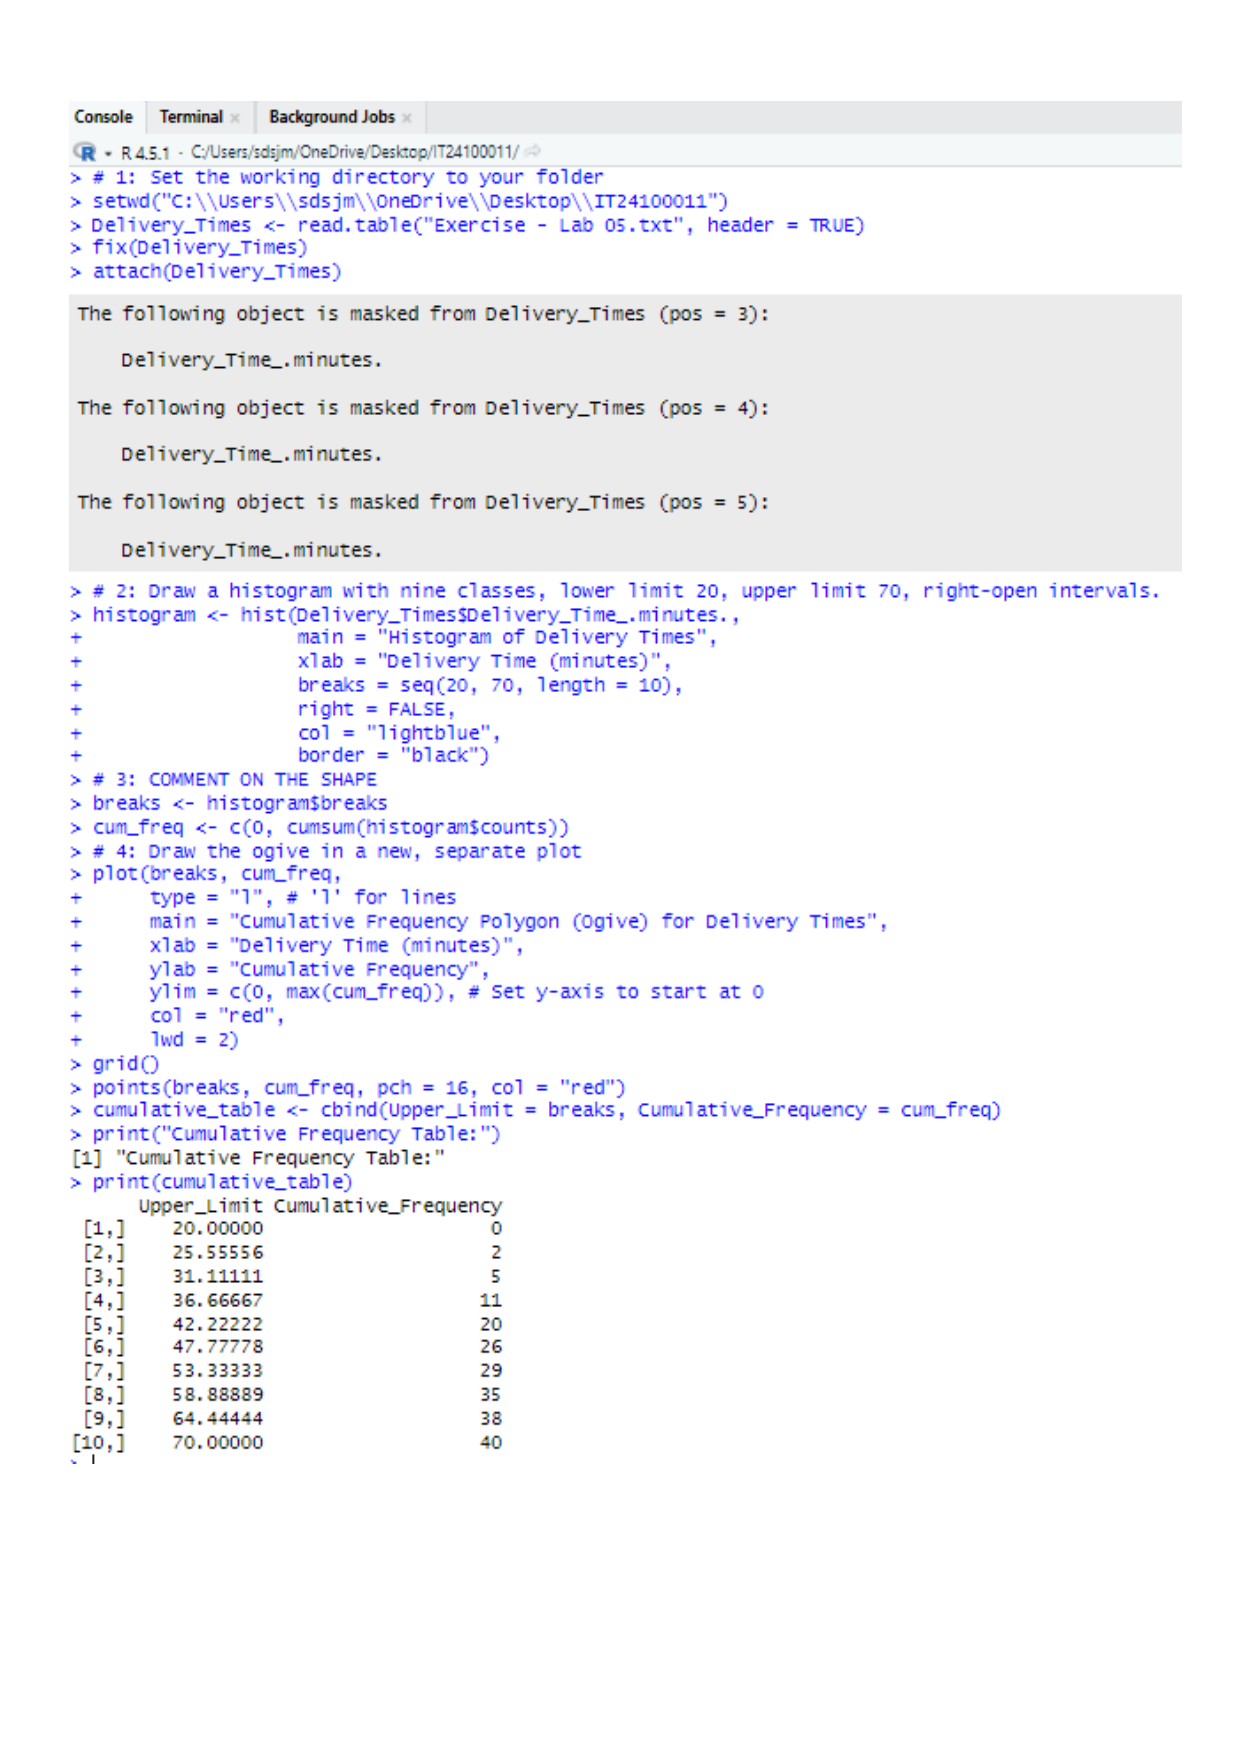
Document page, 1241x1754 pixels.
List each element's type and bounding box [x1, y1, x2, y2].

picture [68, 101, 1182, 1464]
